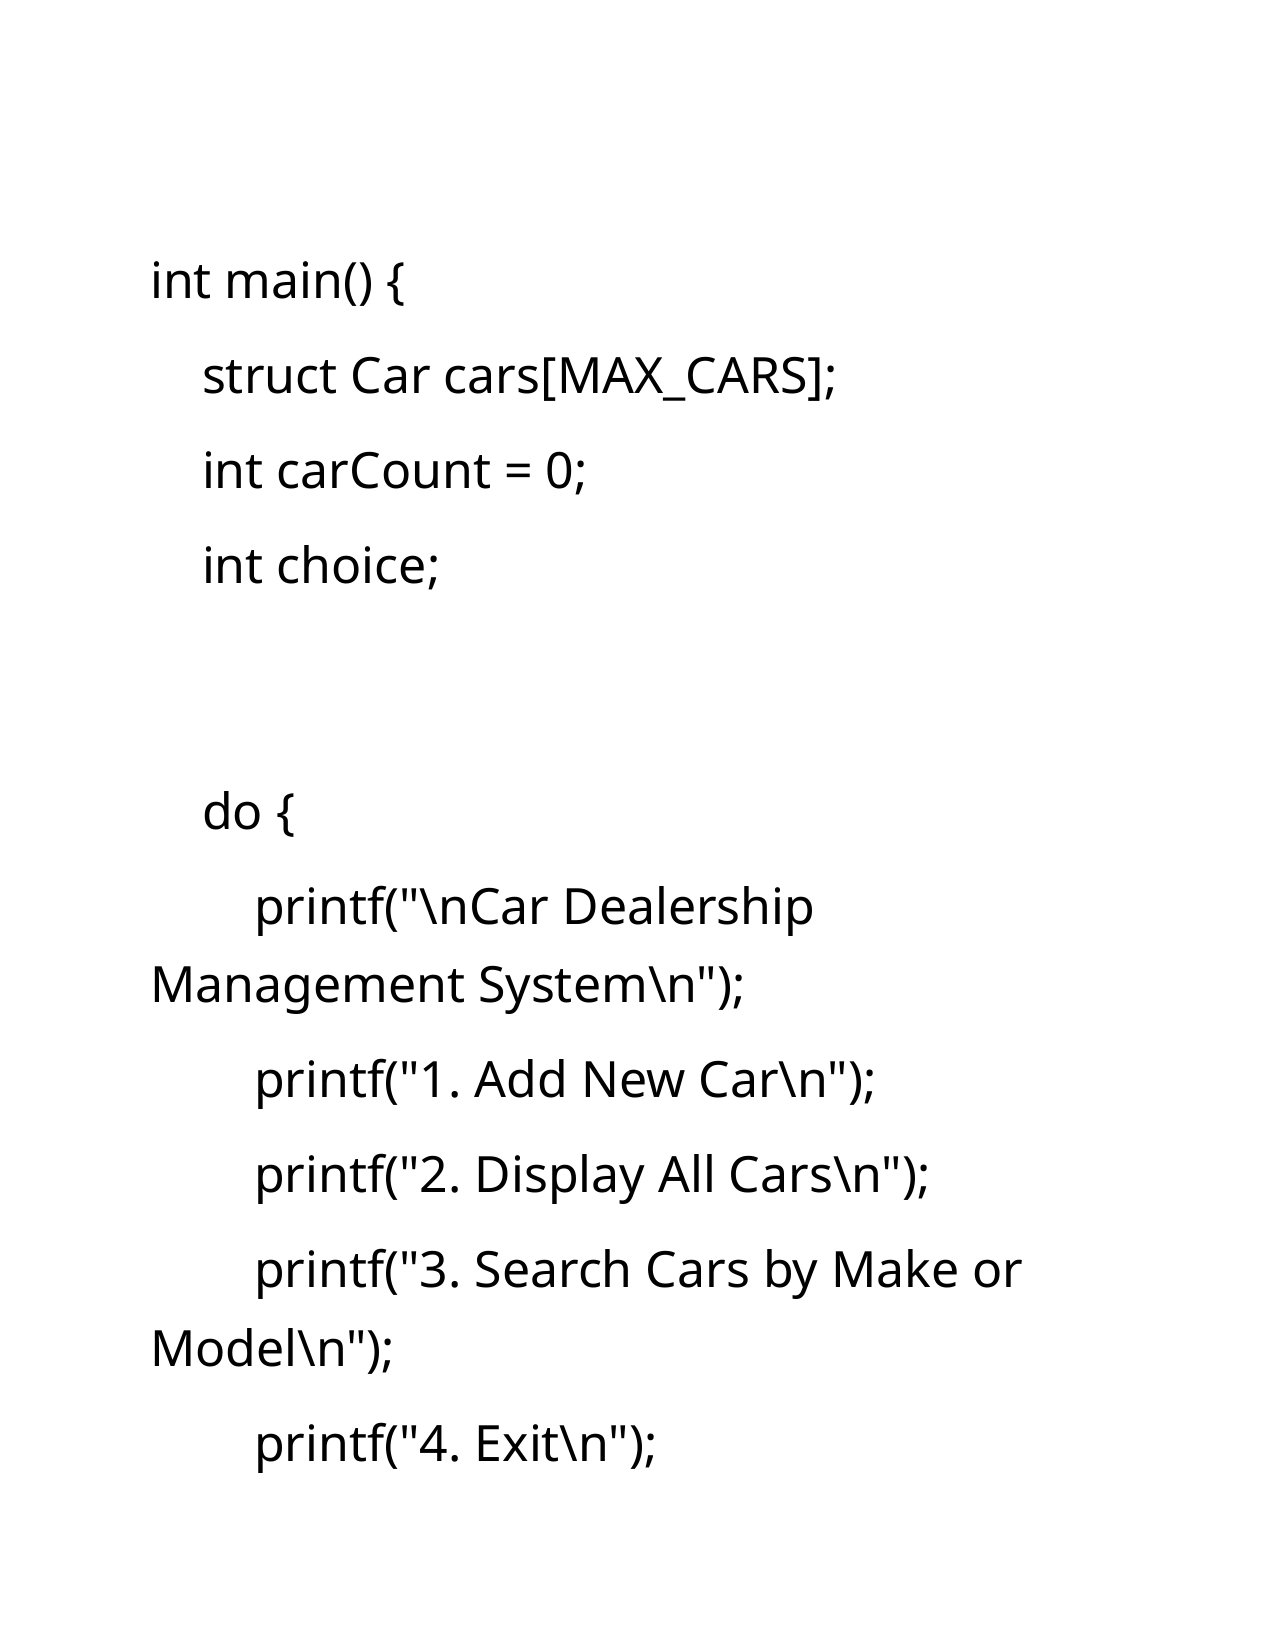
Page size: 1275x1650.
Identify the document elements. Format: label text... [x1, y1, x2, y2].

text int main() { [150, 245, 1125, 313]
text printf("4. Exit\n"); [150, 1407, 1125, 1476]
text printf("1. Add New Car\n"); [150, 1044, 1125, 1112]
text printf("\nCar Dealership Management System\n"); [150, 871, 1125, 1017]
text do { [150, 776, 1125, 844]
text printf("2. Display All Cars\n"); [150, 1139, 1125, 1207]
text struct Car cars[MAX_CARS]; [150, 340, 1125, 408]
text int choice; [150, 530, 1125, 598]
text printf("3. Search Cars by Make or Model\n"); [150, 1234, 1125, 1381]
text int carCount = 0; [150, 435, 1125, 503]
